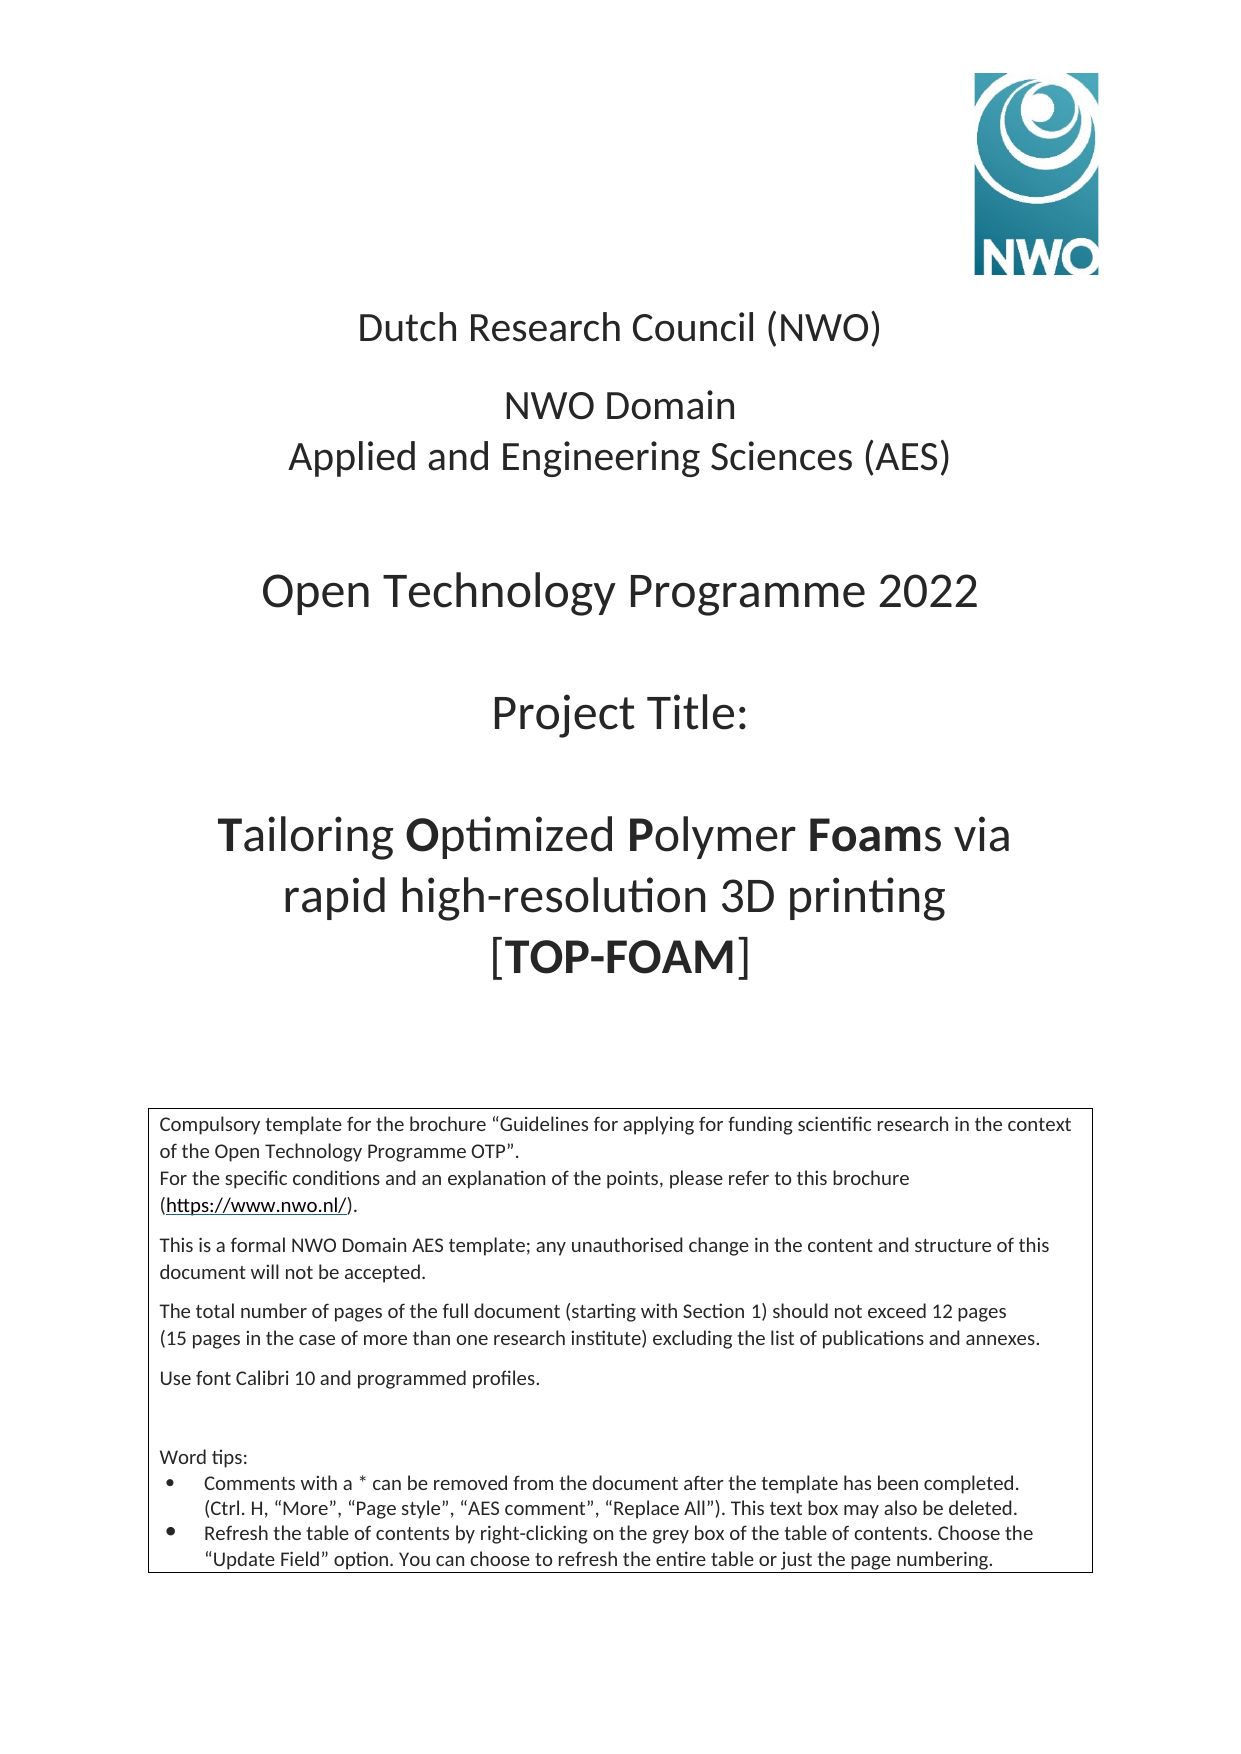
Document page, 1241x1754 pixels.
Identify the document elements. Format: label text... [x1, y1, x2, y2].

text Tailoring Optimized Polymer Foams via rapid high-resolution 3D printing [TOP-FOAM] [148, 803, 1093, 986]
picture [974, 73, 1099, 275]
table_header Compulsory template for the brochure “Guidelines for applying for funding scientific research in the context of the Open Technology Programme OTP”. For the specific conditions and an explanation of the points, please refer to this brochure (https://www.nwo.nl/). This is a formal NWO Domain AES template; any unauthorised change in the content and structure of this document will not be accepted. The total number of pages of the full document (starting with Section 1) should not exceed 12 pages (15 pages in the case of more than one research institute) excluding the list of publications and annexes. Use font Calibri 10 and programmed profiles. Word tips: Comments with a * can be removed from the document after the template has been completed. (Ctrl. H, “More”, “Page style”, “AES comment”, “Replace All”). This text box may also be deleted. Refresh the table of contents by right-clicking on the grey box of the table of contents. Choose the “Update Field” option. You can choose to refresh the entire table or just the page numbering. [149, 1109, 1092, 1572]
text Dutch Research Council (NWO) [148, 301, 1093, 352]
text Open Technology Programme 2022 [148, 559, 1093, 620]
text NWO Domain [148, 379, 1093, 430]
text Applied and Engineering Sciences (AES) [148, 430, 1093, 481]
text Project Title: [148, 681, 1093, 742]
